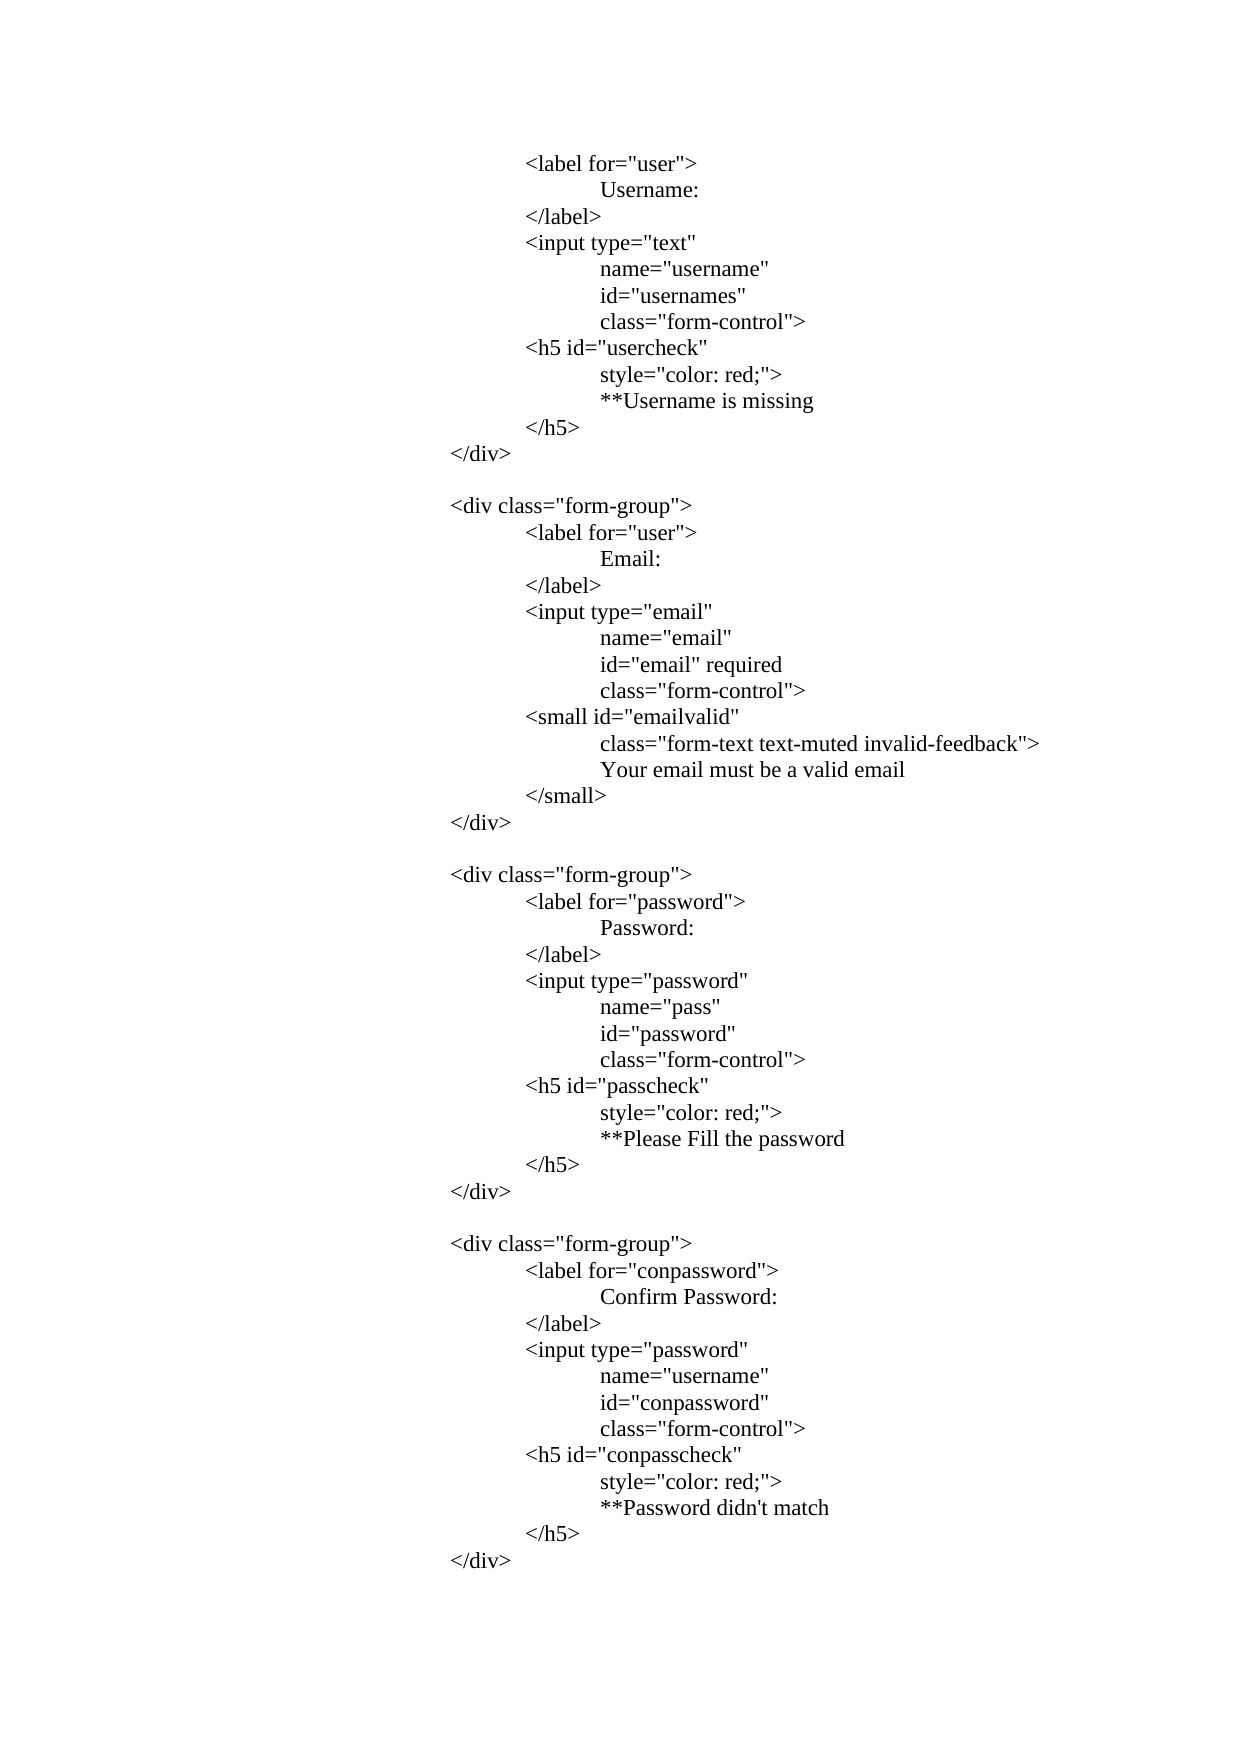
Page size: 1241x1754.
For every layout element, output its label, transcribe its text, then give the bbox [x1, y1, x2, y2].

text <div class="form-group"> [150, 1231, 1090, 1257]
text </div> [150, 1178, 1090, 1204]
text Your email must be a valid email [150, 756, 1090, 782]
text **Please Fill the password [150, 1125, 1090, 1151]
text <div class="form-group"> [150, 862, 1090, 888]
text class="form-text text-muted invalid-feedback"> [150, 730, 1090, 756]
text <input type="text" [150, 229, 1090, 255]
text </div> [150, 440, 1090, 466]
text <label for="user"> [150, 150, 1090, 176]
text Confirm Password: [150, 1283, 1090, 1309]
text class="form-control"> [150, 677, 1090, 703]
text Password: [150, 914, 1090, 941]
text class="form-control"> [150, 308, 1090, 334]
text </label> [150, 572, 1090, 598]
text </div> [150, 809, 1090, 835]
text </h5> [150, 1520, 1090, 1547]
text <h5 id="passcheck" [150, 1072, 1090, 1099]
text id="conpassword" [150, 1389, 1090, 1415]
text </h5> [150, 1151, 1090, 1178]
text style="color: red;"> [150, 361, 1090, 387]
text id="usernames" [150, 282, 1090, 308]
text <small id="emailvalid" [150, 703, 1090, 730]
text <label for="user"> [150, 519, 1090, 545]
text <input type="password" [150, 967, 1090, 993]
text </label> [150, 203, 1090, 229]
text name="username" [150, 1362, 1090, 1389]
text Username: [150, 176, 1090, 203]
text style="color: red;"> [150, 1468, 1090, 1494]
text <h5 id="usercheck" [150, 334, 1090, 361]
text <input type="password" [150, 1336, 1090, 1362]
text name="email" [150, 624, 1090, 651]
text <input type="email" [150, 598, 1090, 624]
text **Username is missing [150, 387, 1090, 413]
text style="color: red;"> [150, 1099, 1090, 1125]
text <div class="form-group"> [150, 493, 1090, 519]
text name="pass" [150, 993, 1090, 1020]
text <label for="conpassword"> [150, 1257, 1090, 1283]
text id="email" required [150, 651, 1090, 677]
text name="username" [150, 255, 1090, 282]
text Email: [150, 545, 1090, 572]
text </small> [150, 782, 1090, 809]
text </div> [150, 1547, 1090, 1573]
text class="form-control"> [150, 1046, 1090, 1072]
text <h5 id="conpasscheck" [150, 1441, 1090, 1468]
text **Password didn't match [150, 1494, 1090, 1520]
text </h5> [150, 413, 1090, 440]
text class="form-control"> [150, 1415, 1090, 1441]
text </label> [150, 941, 1090, 967]
text id="password" [150, 1020, 1090, 1046]
text </label> [150, 1309, 1090, 1336]
text <label for="password"> [150, 888, 1090, 914]
